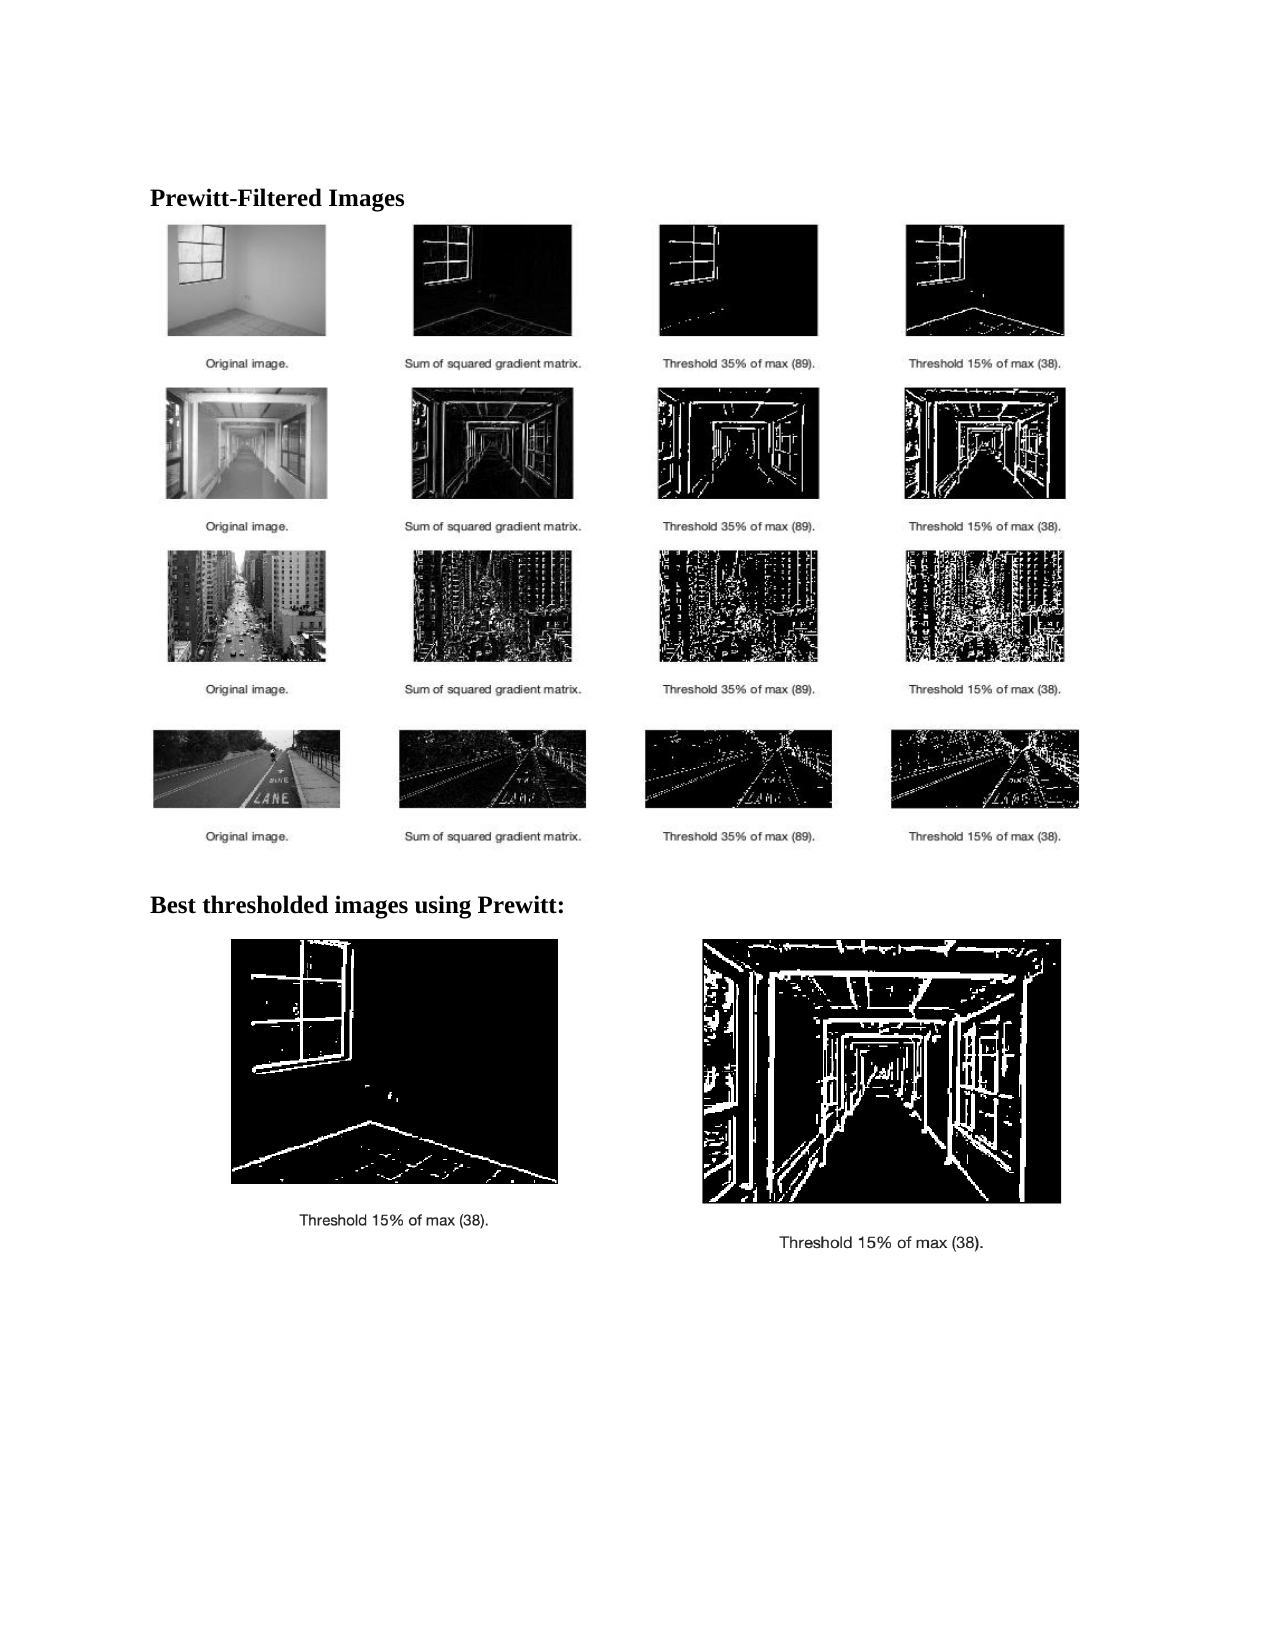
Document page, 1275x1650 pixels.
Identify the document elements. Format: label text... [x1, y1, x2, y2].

picture [229, 937, 559, 1230]
picture [150, 212, 1080, 857]
table_header [150, 927, 637, 1267]
table_header [638, 927, 1125, 1267]
subtitle Best thresholded images using Prewitt: [150, 890, 1125, 919]
picture [700, 937, 1063, 1253]
